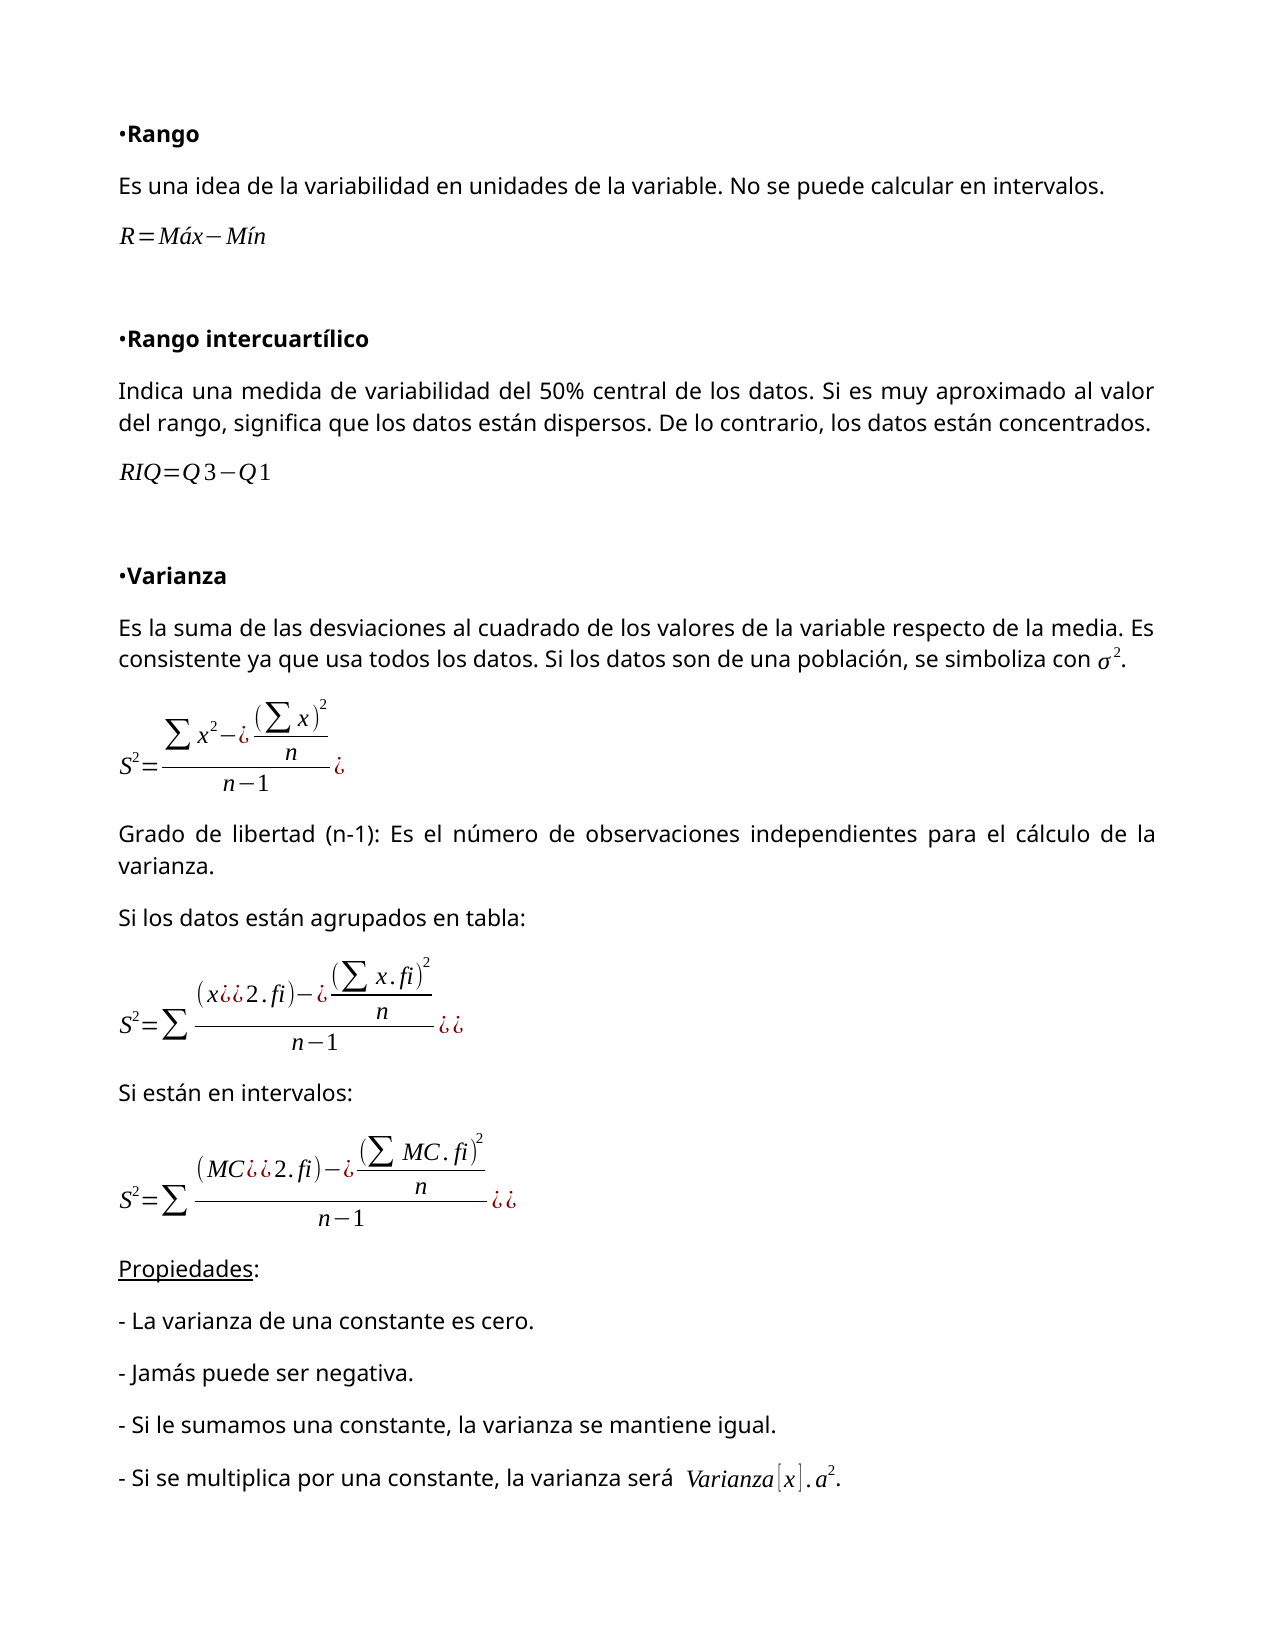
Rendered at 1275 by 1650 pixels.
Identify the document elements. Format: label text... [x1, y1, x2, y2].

text - Jamás puede ser negativa. [118, 1357, 1157, 1388]
text Indica una medida de variabilidad del 50% central de los datos. Si es muy aproximado al valor del rango, significa que los datos están dispersos. De lo contrario, los datos están concentrados. [118, 375, 1157, 438]
text Grado de libertad (n-1): Es el número de observaciones independientes para el cálculo de la varianza. [118, 818, 1157, 881]
text •Rango [118, 118, 1157, 149]
text Si los datos están agrupados en tabla: [118, 902, 1157, 933]
text Es una idea de la variabilidad en unidades de la variable. No se puede calcular en intervalos. [118, 170, 1157, 201]
text - La varianza de una constante es cero. [118, 1304, 1157, 1336]
text Si están en intervalos: [118, 1077, 1157, 1108]
text •Varianza [118, 559, 1157, 591]
text •Rango intercuartílico [118, 323, 1157, 354]
text Es la suma de las desviaciones al cuadrado de los valores de la variable respecto de la media. Es consistente ya que usa todos los datos. Si los datos son de una población, se simboliza con . [118, 612, 1157, 674]
text Propiedades: [118, 1252, 1157, 1284]
text - Si le sumamos una constante, la varianza se mantiene igual. [118, 1409, 1157, 1440]
text - Si se multiplica por una constante, la varianza será . [118, 1461, 1157, 1493]
